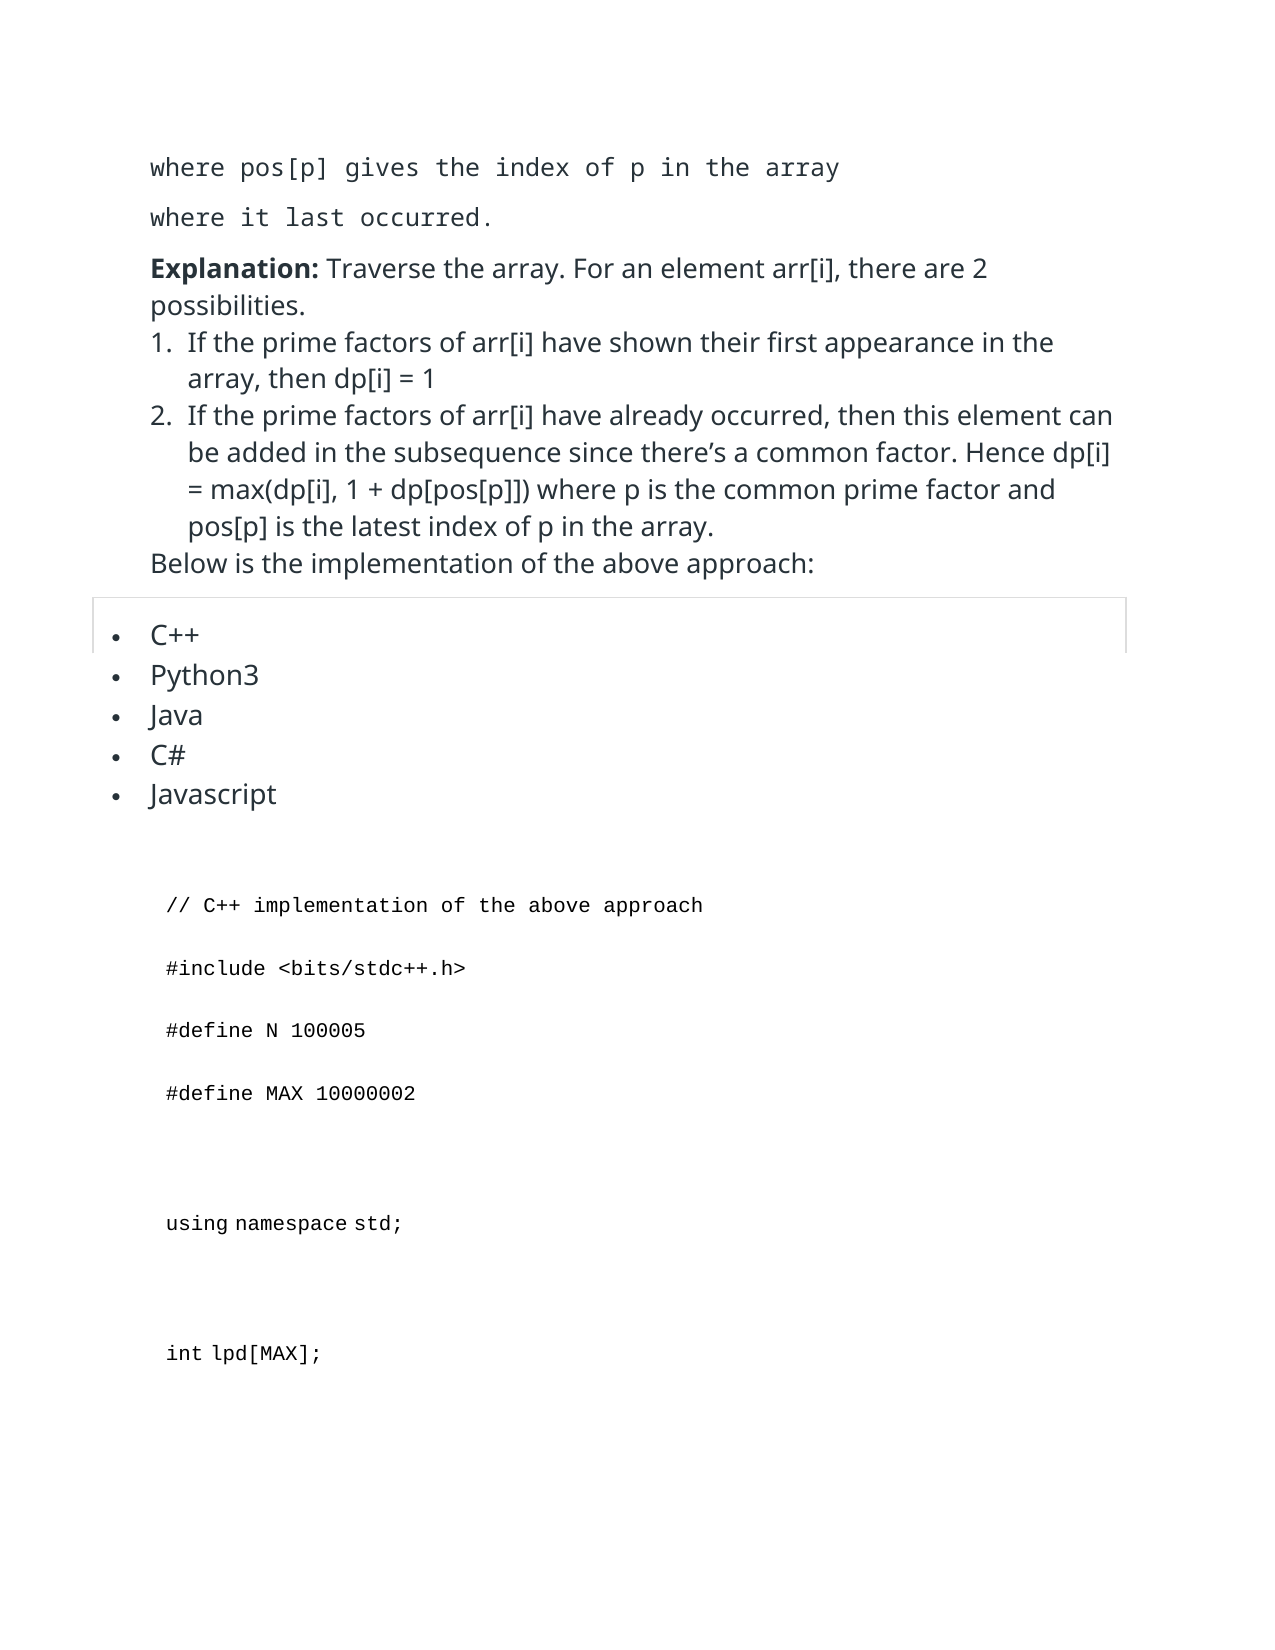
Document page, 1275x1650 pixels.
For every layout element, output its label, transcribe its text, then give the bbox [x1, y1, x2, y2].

text where it last occurred. [150, 200, 1125, 234]
text Below is the implementation of the above approach: [150, 544, 1125, 581]
text where pos[p] gives the index of p in the array [150, 150, 1125, 184]
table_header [150, 834, 1275, 1494]
list If the prime factors of arr[i] have shown their first appearance in the array, then dp[i] = 1 [150, 323, 1125, 397]
text Explanation: Traverse the array. For an element arr[i], there are 2 possibilities. [150, 249, 1125, 323]
list C++ [94, 598, 1125, 653]
list If the prime factors of arr[i] have already occurred, then this element can be added in the subsequence since there’s a common factor. Hence dp[i] = max(dp[i], 1 + dp[pos[p]]) where p is the common prime factor and pos[p] is the latest index of p in the array. [150, 397, 1125, 544]
list C# [112, 735, 1106, 773]
list Java [112, 695, 1106, 733]
list Javascript [112, 775, 1106, 813]
list Python3 [112, 655, 1106, 693]
